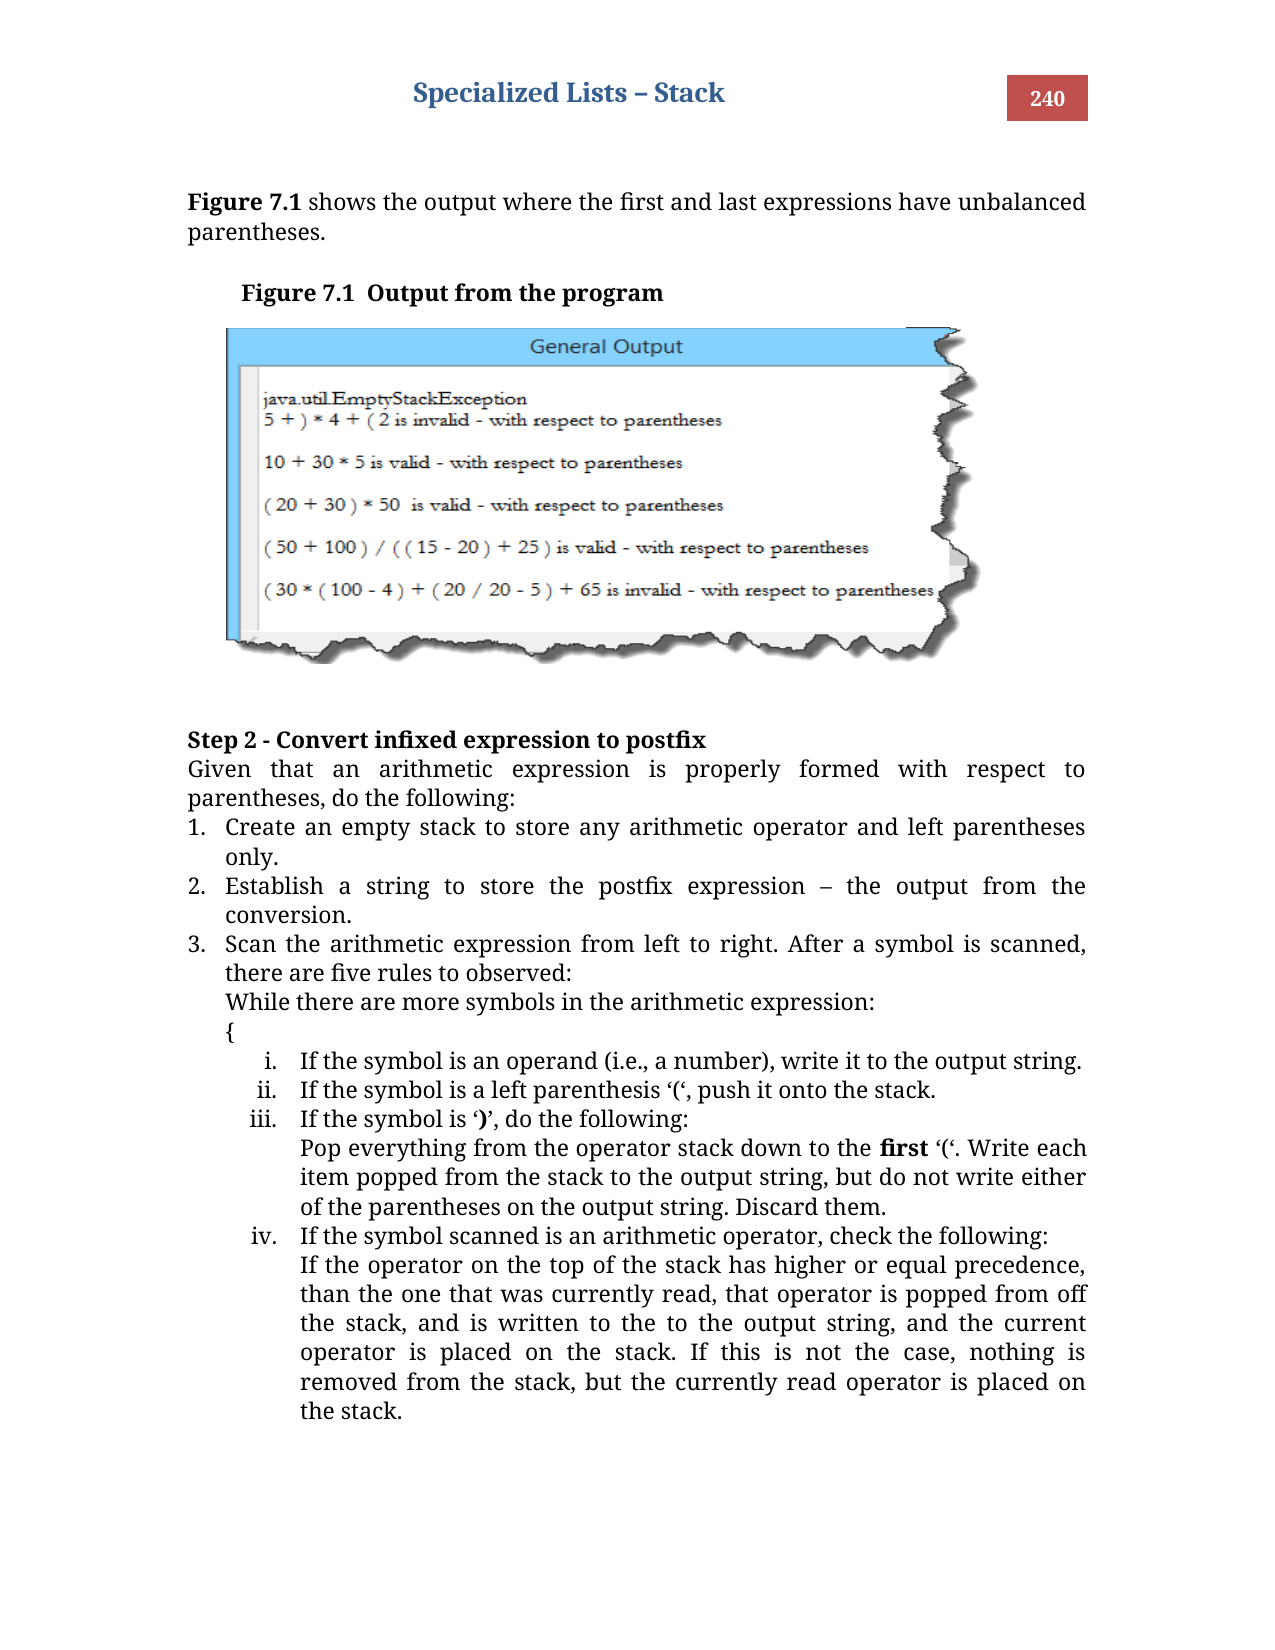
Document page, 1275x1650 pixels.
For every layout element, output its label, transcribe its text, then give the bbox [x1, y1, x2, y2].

text { [225, 1017, 1087, 1046]
list Create an empty stack to store any arithmetic operator and left parentheses only. [187, 812, 1087, 871]
list If the symbol scanned is an arithmetic operator, check the following: [277, 1221, 1087, 1250]
text Figure 7.1 shows the output where the first and last expressions have unbalanced parentheses. [187, 187, 1087, 246]
text While there are more symbols in the arithmetic expression: [225, 987, 1087, 1017]
text If the operator on the top of the stack has higher or equal precedence, than the one that was currently read, that operator is popped from off the stack, and is written to the to the output string, and the current operator is placed on the stack. If this is not the case, nothing is removed from the stack, but the currently read operator is placed on the stack. [300, 1250, 1087, 1425]
text Given that an arithmetic expression is properly formed with respect to parentheses, do the following: [187, 754, 1087, 812]
list Scan the arithmetic expression from left to right. After a symbol is scanned, there are five rules to observed: [187, 929, 1087, 987]
text Step 2 - Convert infixed expression to postfix [187, 725, 1087, 754]
list If the symbol is ‘)’, do the following: [277, 1104, 1087, 1133]
list Establish a string to store the postfix expression – the output from the conversion. [187, 871, 1087, 929]
list If the symbol is an operand (i.e., a number), write it to the output string. [277, 1046, 1087, 1075]
list Pop everything from the operator stack down to the first ‘(‘. Write each item popped from the stack to the output string, but do not write either of the parentheses on the output string. Discard them. [300, 1133, 1087, 1221]
picture [226, 327, 1004, 664]
list If the symbol is a left parenthesis ‘(‘, push it onto the stack. [277, 1075, 1087, 1104]
